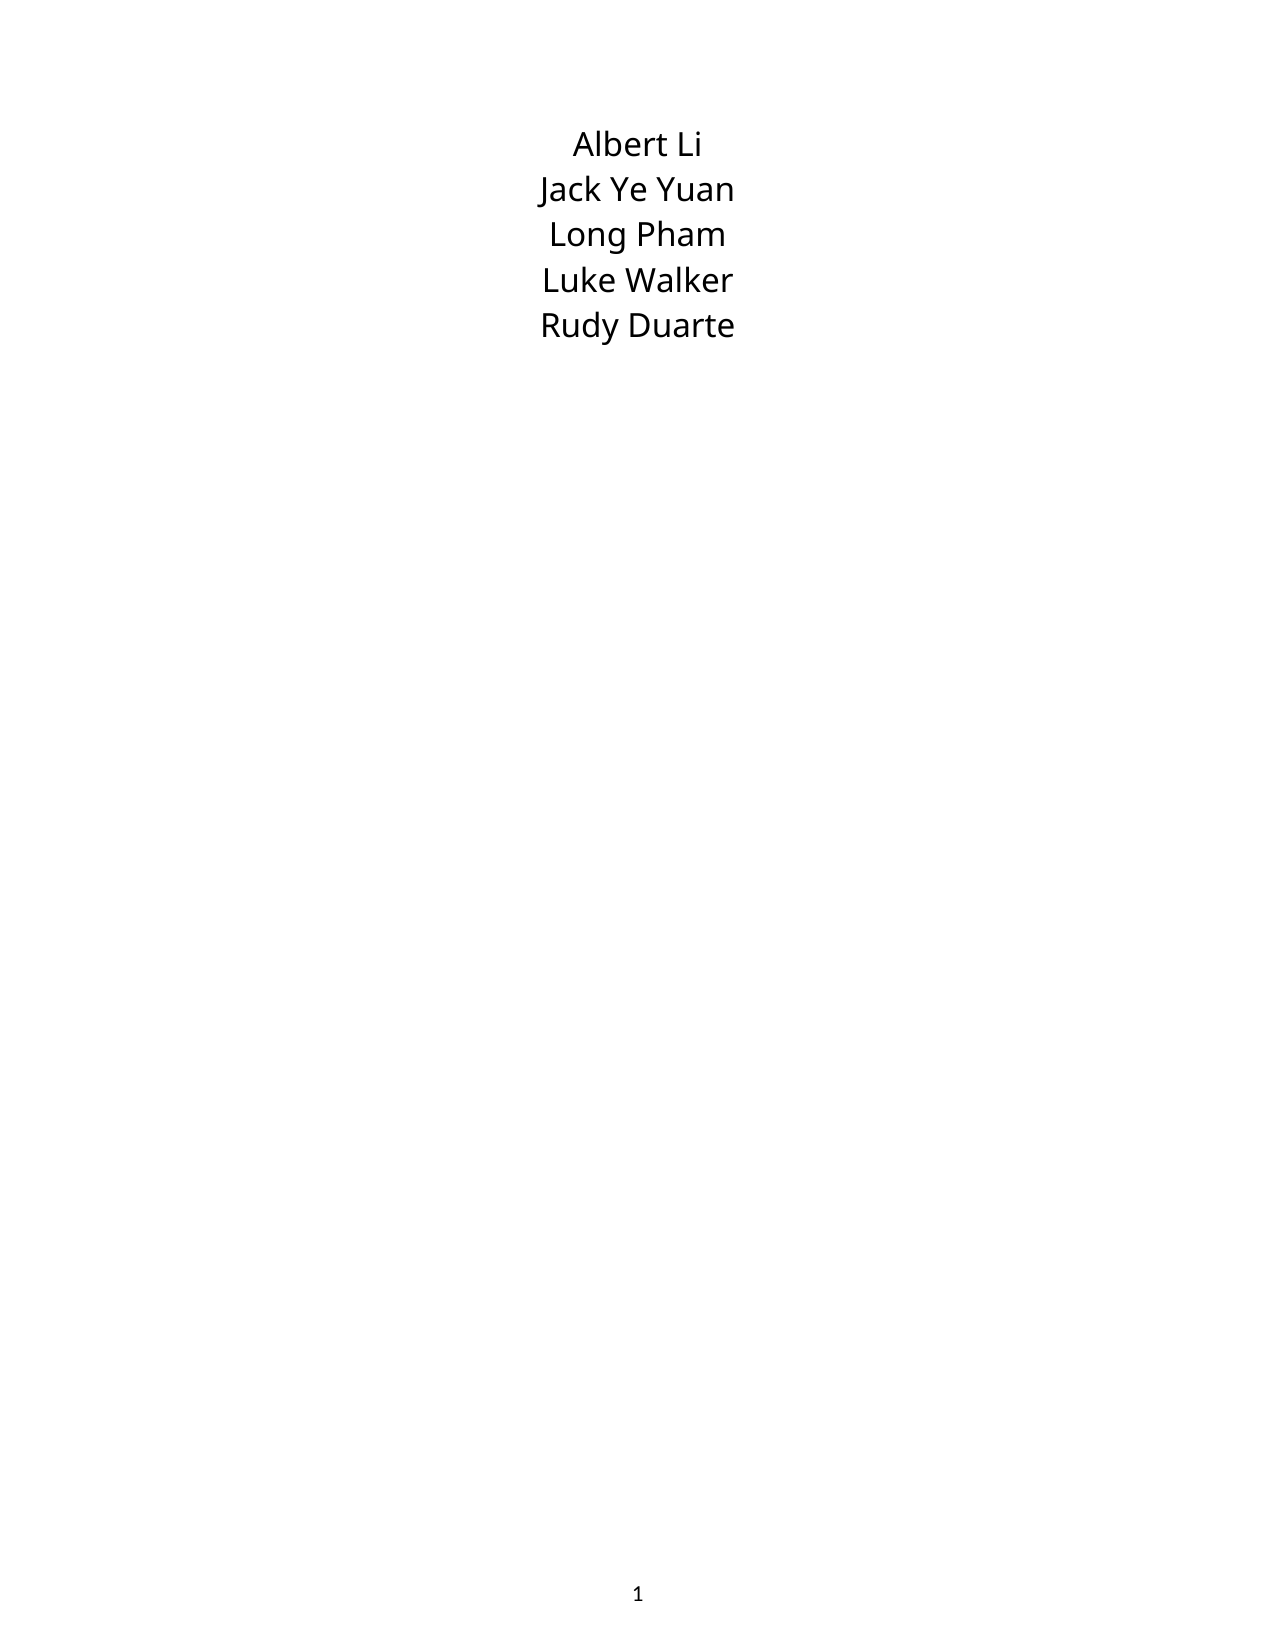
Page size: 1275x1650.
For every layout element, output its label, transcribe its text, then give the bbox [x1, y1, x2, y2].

text Albert Li [75, 120, 1200, 166]
text Jack Ye Yuan [75, 166, 1200, 211]
text Rudy Duarte [75, 302, 1200, 347]
text Luke Walker [75, 257, 1200, 302]
text Long Pham [75, 211, 1200, 257]
